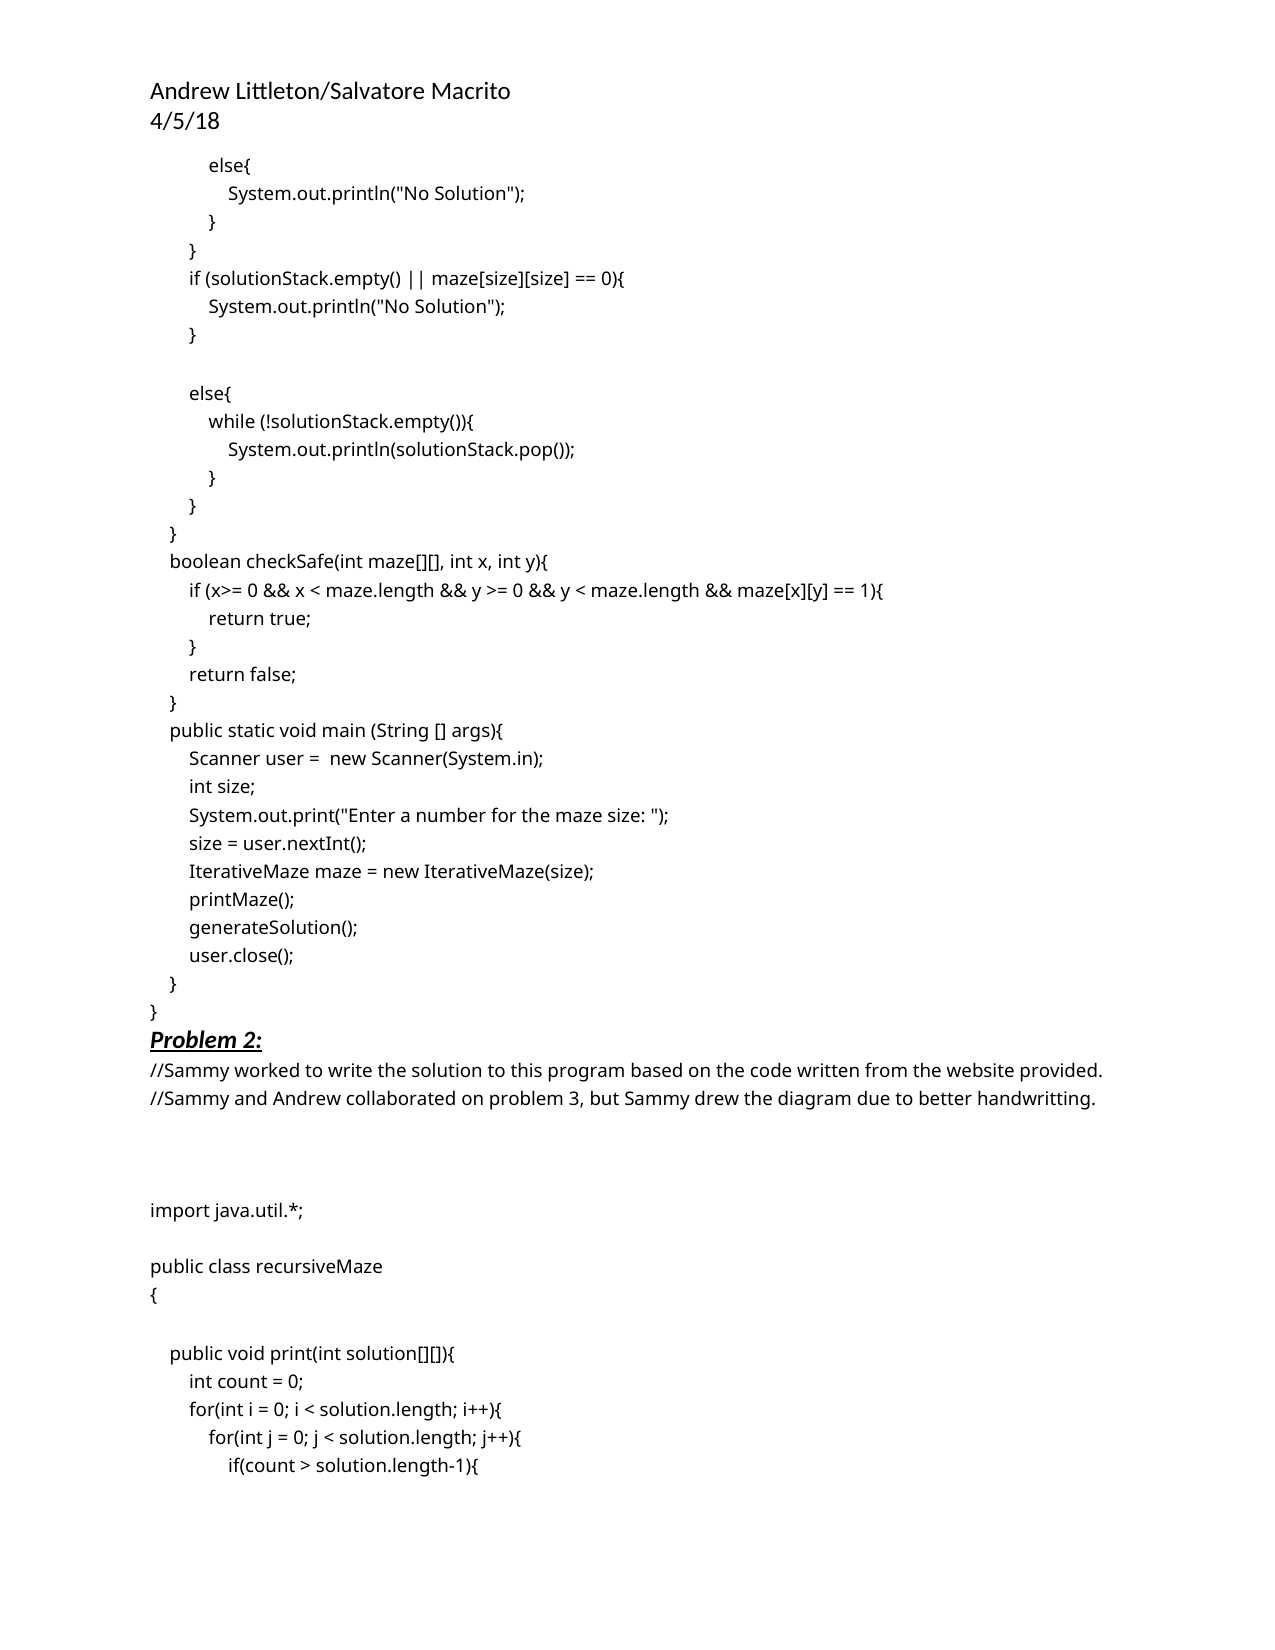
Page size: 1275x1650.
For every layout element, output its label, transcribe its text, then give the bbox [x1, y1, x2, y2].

text user.close(); [150, 940, 1125, 968]
text } [150, 319, 1125, 347]
text } [150, 687, 1125, 715]
text else{ [150, 150, 1125, 178]
text public class recursiveMaze [150, 1251, 1125, 1279]
text return false; [150, 659, 1125, 687]
text System.out.print("Enter a number for the maze size: "); [150, 799, 1125, 827]
text boolean checkSafe(int maze[][], int x, int y){ [150, 546, 1125, 574]
text } [150, 490, 1125, 518]
text Problem 2: [150, 1024, 1125, 1055]
text Scanner user = new Scanner(System.in); [150, 743, 1125, 771]
text return true; [150, 602, 1125, 631]
text int size; [150, 771, 1125, 799]
text for(int i = 0; i < solution.length; i++){ [150, 1394, 1125, 1422]
text System.out.println("No Solution"); [150, 178, 1125, 206]
text System.out.println(solutionStack.pop()); [150, 434, 1125, 462]
text printMaze(); [150, 884, 1125, 912]
text if (solutionStack.empty() || maze[size][size] == 0){ [150, 262, 1125, 291]
text { [150, 1279, 1125, 1307]
text } [150, 462, 1125, 490]
text //Sammy worked to write the solution to this program based on the code written from the website provided. [150, 1055, 1125, 1083]
text public void print(int solution[][]){ [150, 1338, 1125, 1366]
text while (!solutionStack.empty()){ [150, 406, 1125, 434]
text generateSolution(); [150, 912, 1125, 940]
text int count = 0; [150, 1366, 1125, 1394]
text import java.util.*; [150, 1195, 1125, 1223]
text for(int j = 0; j < solution.length; j++){ [150, 1422, 1125, 1450]
text IterativeMaze maze = new IterativeMaze(size); [150, 856, 1125, 884]
text //Sammy and Andrew collaborated on problem 3, but Sammy drew the diagram due to better handwritting. [150, 1083, 1125, 1111]
text } [150, 206, 1125, 234]
text public static void main (String [] args){ [150, 715, 1125, 743]
text System.out.println("No Solution"); [150, 291, 1125, 319]
text if(count > solution.length-1){ [150, 1450, 1125, 1478]
text if (x>= 0 && x < maze.length && y >= 0 && y < maze.length && maze[x][y] == 1){ [150, 574, 1125, 602]
text } [150, 518, 1125, 546]
text } [150, 996, 1125, 1024]
text } [150, 631, 1125, 659]
text size = user.nextInt(); [150, 827, 1125, 856]
text else{ [150, 377, 1125, 406]
text } [150, 968, 1125, 996]
text } [150, 234, 1125, 262]
